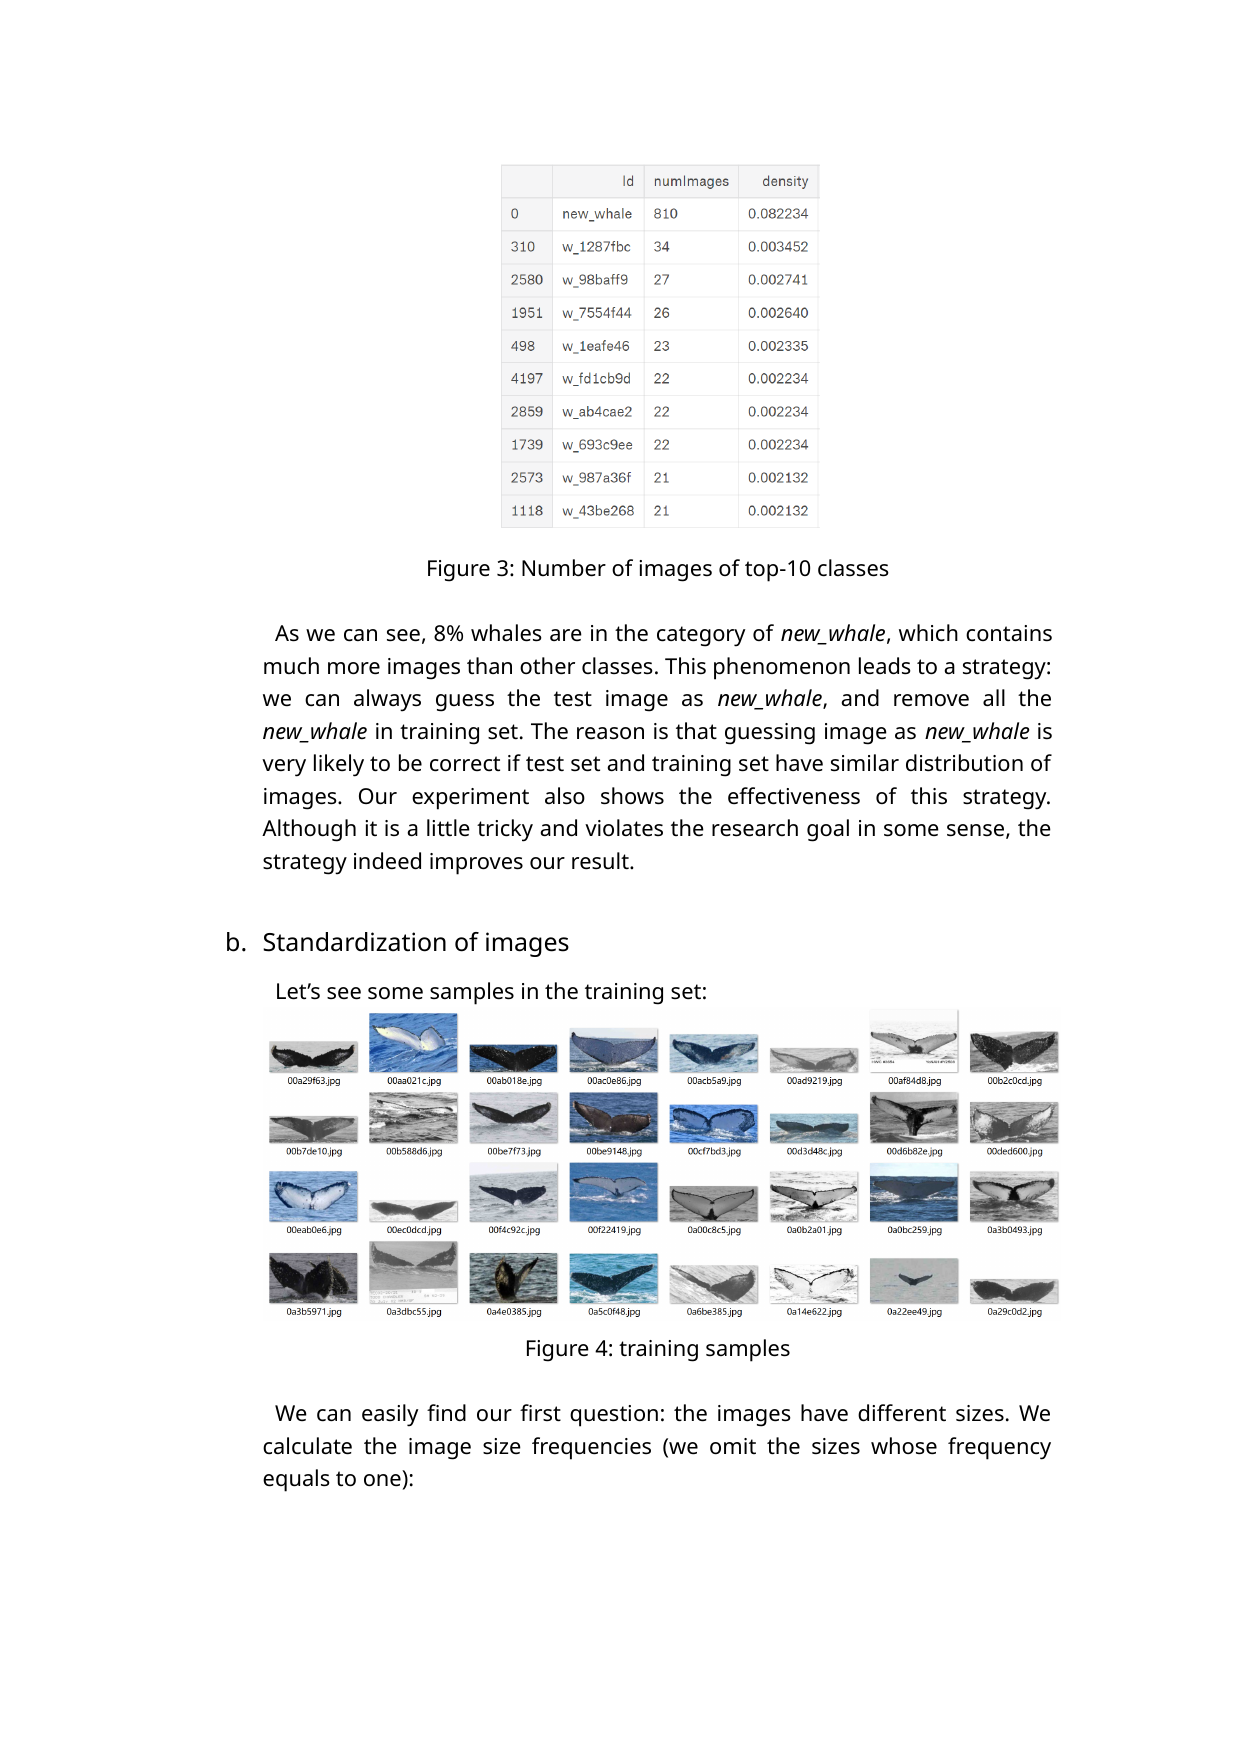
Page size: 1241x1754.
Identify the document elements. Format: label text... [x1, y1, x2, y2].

list Let’s see some samples in the training set: [262, 974, 1053, 1007]
list Figure 3: Number of images of top-10 classes [262, 552, 1053, 584]
list As we can see, 8% whales are in the category of new_whale, which contains much more images than other classes. This phenomenon leads to a strategy: we can always guess the test image as new_whale, and remove all the new_whale in training set. The reason is that guessing image as new_whale is very likely to be correct if test set and training set have similar distribution of images. Our experiment also shows the effectiveness of this strategy. Although it is a little tricky and violates the research goal in some sense, the strategy indeed improves our result. [262, 617, 1053, 877]
list We can easily find our first question: the images have different sizes. We calculate the image size frequencies (we omit the sizes whose frequency equals to one): [262, 1397, 1053, 1494]
list Figure 4: training samples [262, 1332, 1053, 1364]
picture [262, 1007, 1061, 1321]
picture [495, 162, 820, 530]
list Standardization of images [225, 909, 1053, 974]
